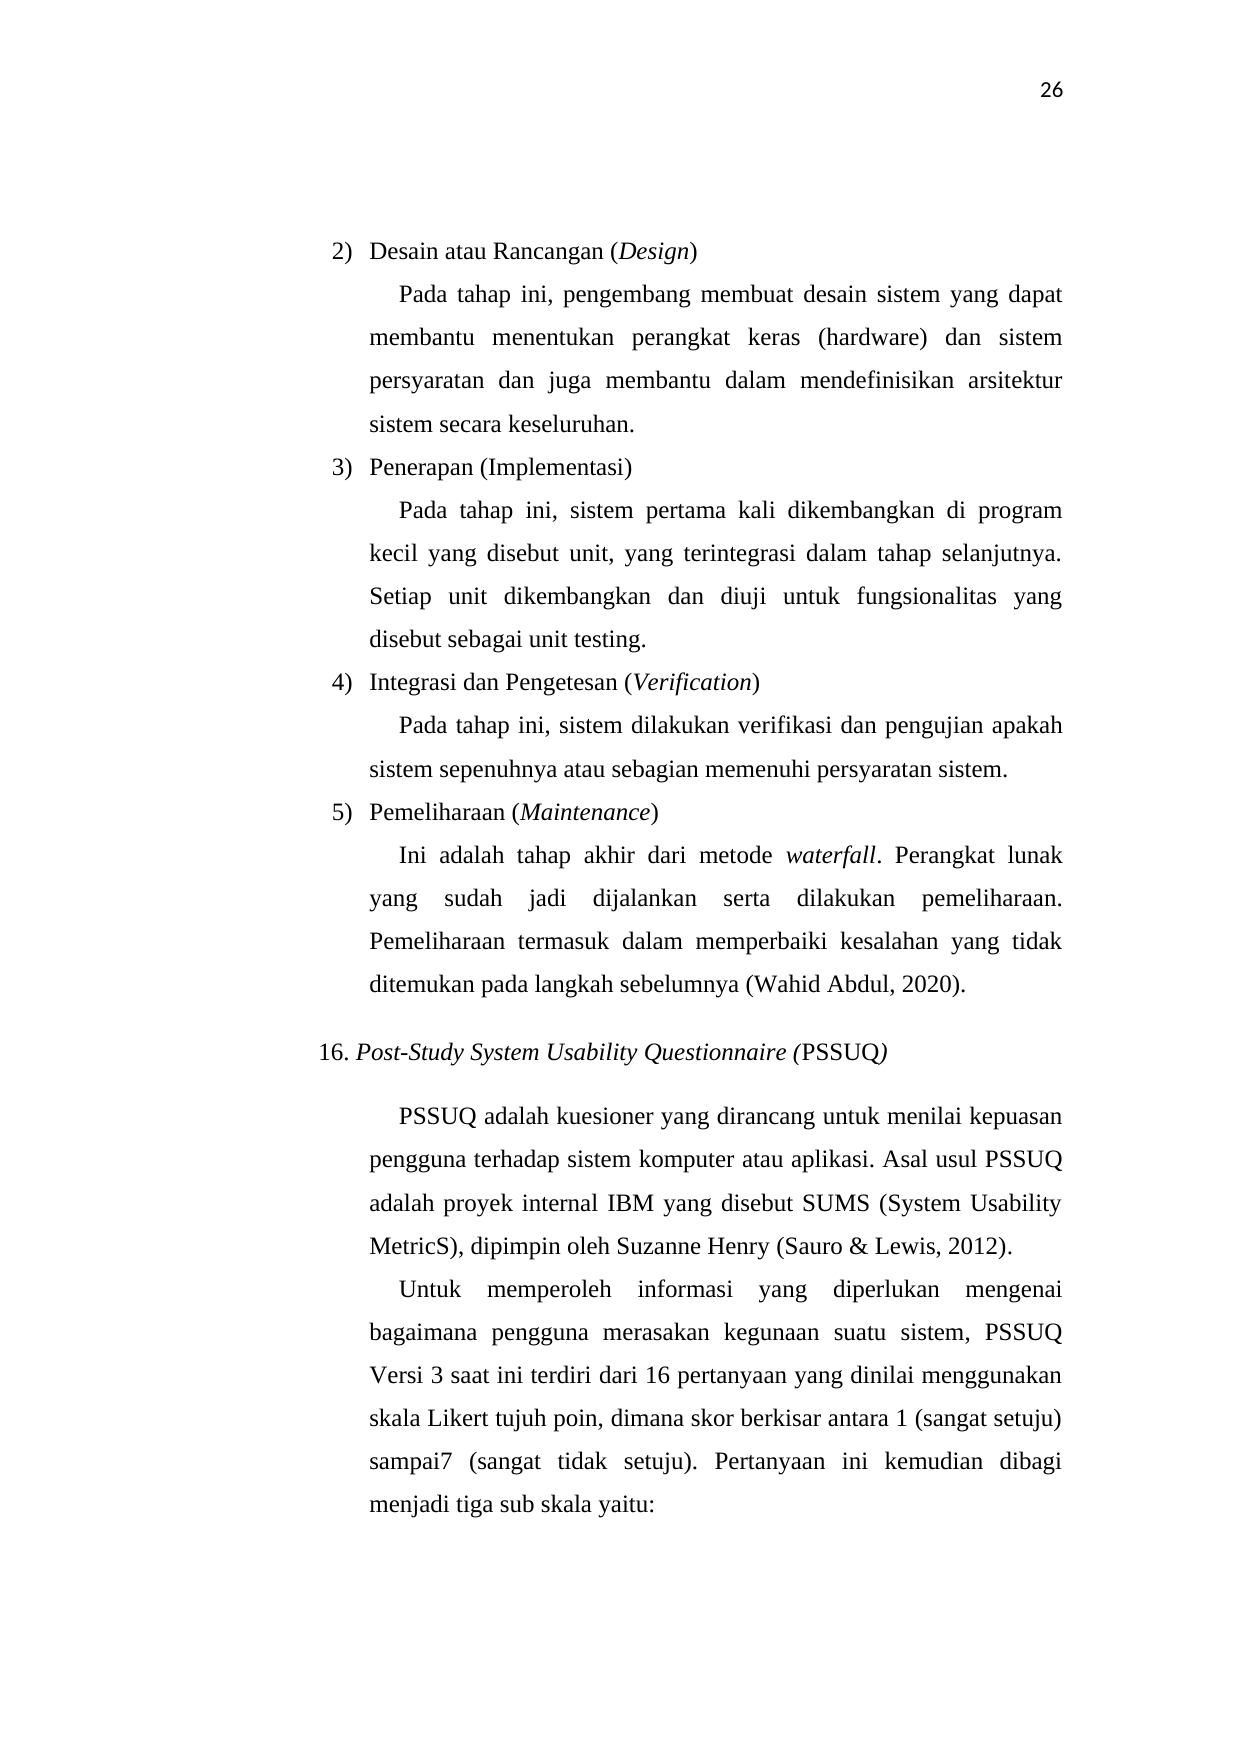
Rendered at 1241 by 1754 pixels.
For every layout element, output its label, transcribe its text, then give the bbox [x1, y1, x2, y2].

list Integrasi dan Pengetesan (Verification) [332, 667, 1063, 696]
list Untuk memperoleh informasi yang diperlukan mengenai bagaimana pengguna merasakan kegunaan suatu sistem, PSSUQ Versi 3 saat ini terdiri dari 16 pertanyaan yang dinilai menggunakan skala Likert tujuh poin, dimana skor berkisar antara 1 (sangat setuju) sampai7 (sangat tidak setuju). Pertanyaan ini kemudian dibagi menjadi tiga sub skala yaitu: [369, 1274, 1063, 1518]
list Pada tahap ini, sistem pertama kali dikembangkan di program kecil yang disebut unit, yang terintegrasi dalam tahap selanjutnya. Setiap unit dikembangkan dan diuji untuk fungsionalitas yang disebut sebagai unit testing. [369, 495, 1063, 653]
list Pada tahap ini, pengembang membuat desain sistem yang dapat membantu menentukan perangkat keras (hardware) dan sistem persyaratan dan juga membantu dalam mendefinisikan arsitektur sistem secara keseluruhan. [369, 279, 1063, 437]
list Pada tahap ini, sistem dilakukan verifikasi dan pengujian apakah sistem sepenuhnya atau sebagian memenuhi persyaratan sistem. [369, 711, 1063, 782]
list Ini adalah tahap akhir dari metode waterfall. Perangkat lunak yang sudah jadi dijalankan serta dilakukan pemeliharaan. Pemeliharaan termasuk dalam memperbaiki kesalahan yang tidak ditemukan pada langkah sebelumnya (Wahid Abdul, 2020). [369, 840, 1063, 998]
list Desain atau Rancangan (Design) [332, 236, 1063, 265]
subtitle Post-Study System Usability Questionnaire (PSSUQ) [318, 1037, 1063, 1066]
list Penerapan (Implementasi) [332, 452, 1063, 481]
list Pemeliharaan (Maintenance) [332, 797, 1063, 826]
list PSSUQ adalah kuesioner yang dirancang untuk menilai kepuasan pengguna terhadap sistem komputer atau aplikasi. Asal usul PSSUQ adalah proyek internal IBM yang disebut SUMS (System Usability MetricS), dipimpin oleh Suzanne Henry (Sauro & Lewis, 2012). [369, 1101, 1063, 1259]
